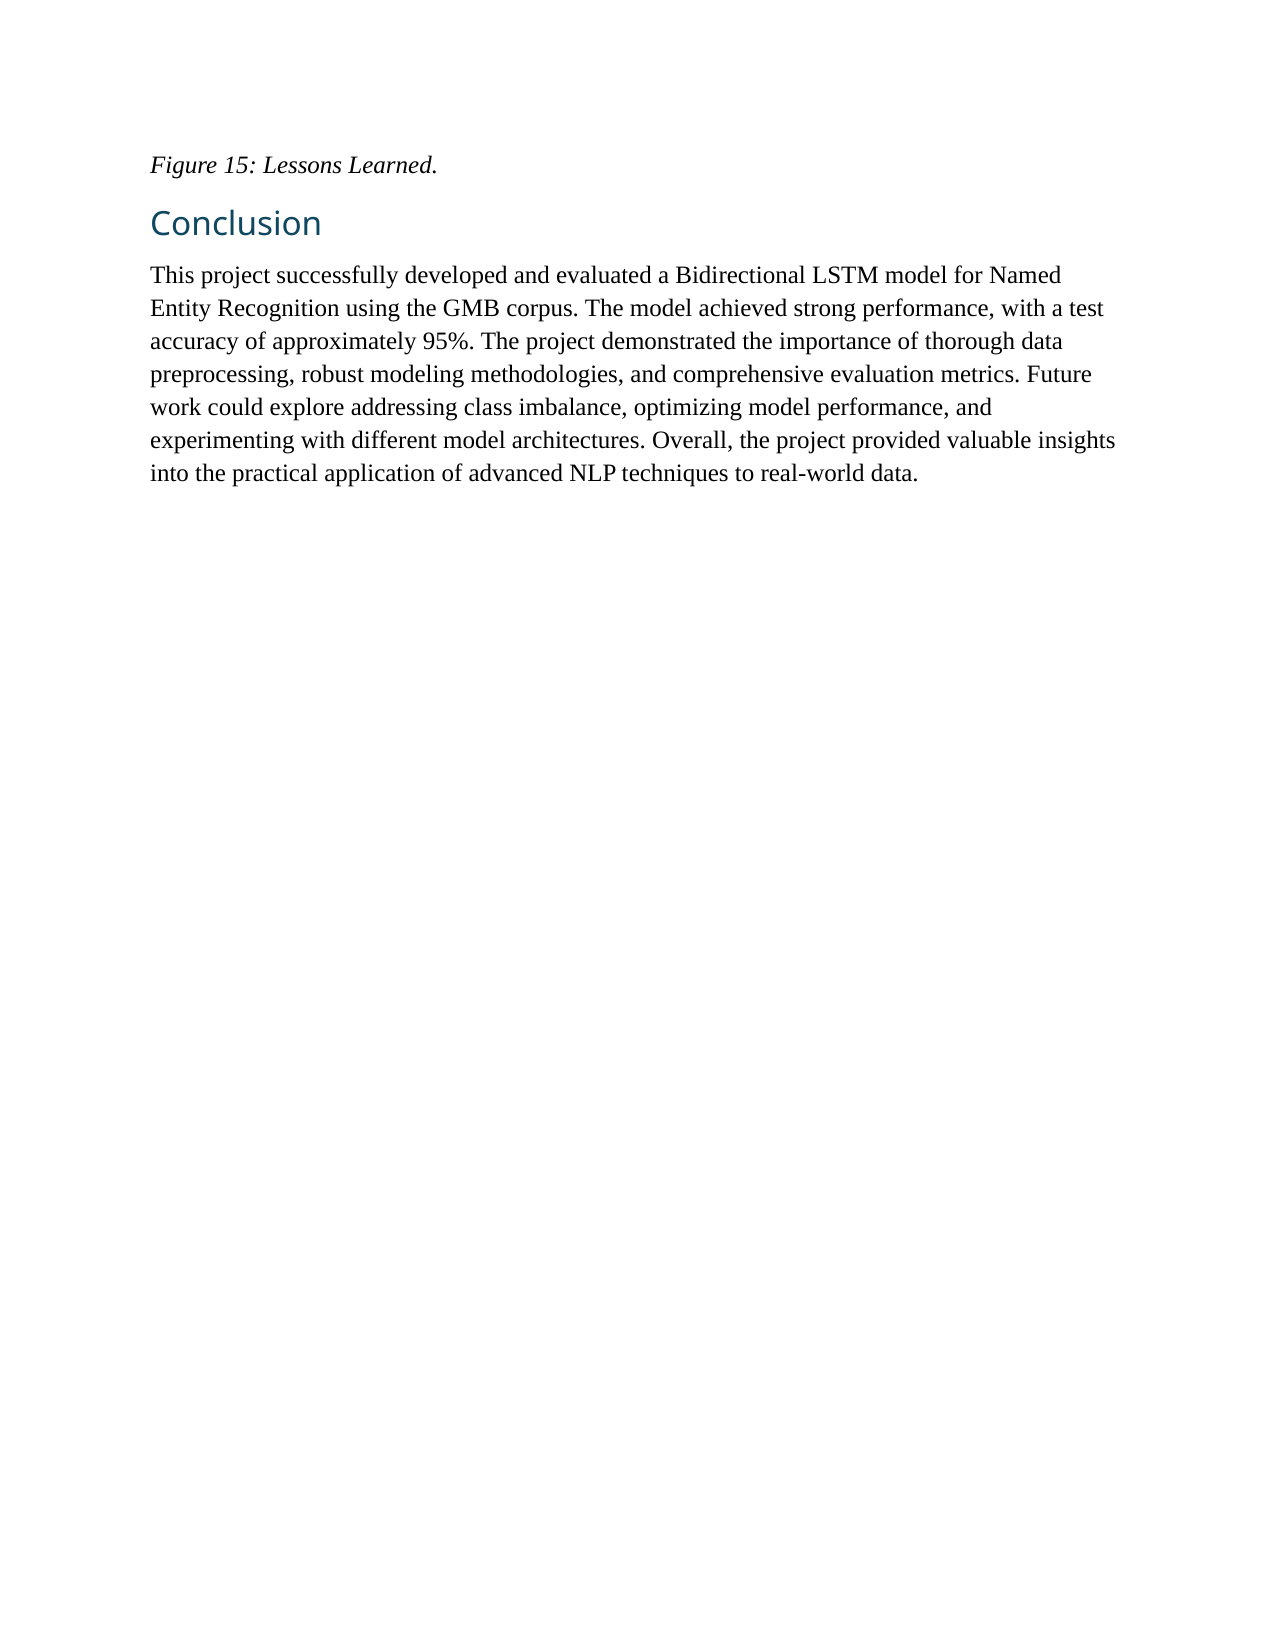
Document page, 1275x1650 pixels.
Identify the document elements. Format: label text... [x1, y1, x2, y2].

text This project successfully developed and evaluated a Bidirectional LSTM model for Named Entity Recognition using the GMB corpus. The model achieved strong performance, with a test accuracy of approximately 95%. The project demonstrated the importance of thorough data preprocessing, robust modeling methodologies, and comprehensive evaluation metrics. Future work could explore addressing class imbalance, optimizing model performance, and experimenting with different model architectures. Overall, the project provided valuable insights into the practical application of advanced NLP techniques to real-world data. [150, 260, 1125, 487]
subtitle Conclusion [150, 200, 1125, 245]
text Figure 15: Lessons Learned. [150, 150, 1125, 179]
